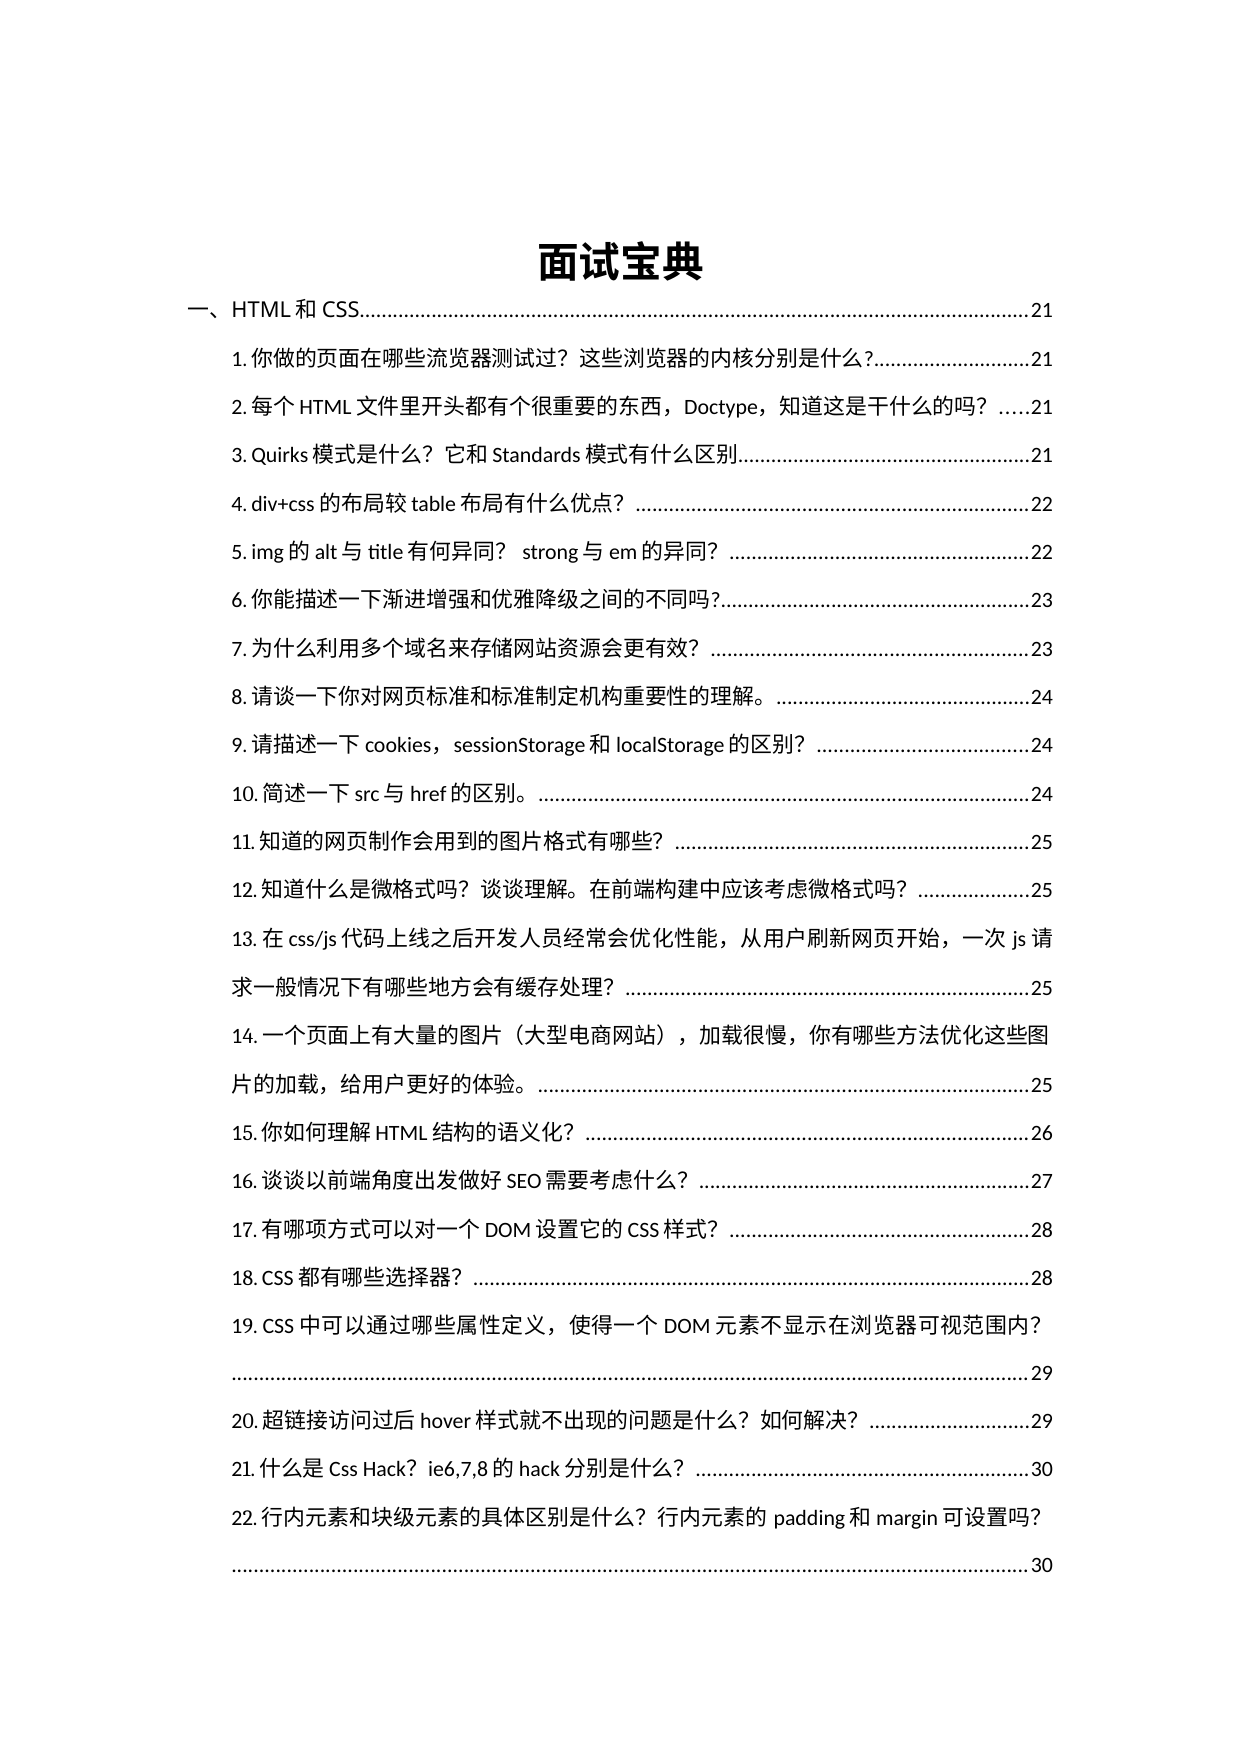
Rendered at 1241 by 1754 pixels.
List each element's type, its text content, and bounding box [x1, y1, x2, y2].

text 12. 知道什么是微格式吗？谈谈理解。在前端构建中应该考虑微格式吗？ 25 [231, 872, 1053, 904]
text 11. 知道的网页制作会用到的图片格式有哪些？ 25 [231, 824, 1053, 856]
text 6. 你能描述一下渐进增强和优雅降级之间的不同吗? 23 [231, 582, 1053, 614]
text 5. img的alt与title有何异同？ strong与em的异同？ 22 [231, 534, 1053, 566]
text 18. CSS都有哪些选择器？ 28 [231, 1259, 1053, 1292]
text 16. 谈谈以前端角度出发做好SEO需要考虑什么？ 27 [231, 1163, 1053, 1195]
text 1. 你做的页面在哪些流览器测试过？这些浏览器的内核分别是什么? 21 [231, 340, 1053, 373]
text 19. CSS中可以通过哪些属性定义，使得一个DOM元素不显示在浏览器可视范围内？ 29 [231, 1308, 1053, 1389]
text 10. 简述一下src与href的区别。 24 [231, 775, 1053, 808]
text 7. 为什么利用多个域名来存储网站资源会更有效？ 23 [231, 630, 1053, 663]
text 22. 行内元素和块级元素的具体区别是什么？行内元素的padding和margin可设置吗？ 30 [231, 1499, 1053, 1580]
text 15. 你如何理解HTML结构的语义化？ 26 [231, 1114, 1053, 1147]
text 9. 请描述一下cookies，sessionStorage和localStorage的区别？ 24 [231, 727, 1053, 759]
text 14. 一个页面上有大量的图片（大型电商网站），加载很慢，你有哪些方法优化这些图片的加载，给用户更好的体验。 25 [231, 1017, 1053, 1099]
text 17. 有哪项方式可以对一个DOM设置它的CSS样式？ 28 [231, 1211, 1053, 1244]
text 8. 请谈一下你对网页标准和标准制定机构重要性的理解。 24 [231, 679, 1053, 711]
text 2. 每个HTML文件里开头都有个很重要的东西，Doctype，知道这是干什么的吗？ 21 [231, 389, 1053, 421]
text 面试宝典 [187, 227, 1053, 292]
text 4. div+css的布局较table布局有什么优点？ 22 [231, 485, 1053, 518]
text 13. 在css/js代码上线之后开发人员经常会优化性能，从用户刷新网页开始，一次js请求一般情况下有哪些地方会有缓存处理？ 25 [231, 920, 1053, 1002]
text 21. 什么是Css Hack？ie6,7,8的hack分别是什么？ 30 [231, 1451, 1053, 1483]
text 一、HTML和CSS 21 [187, 292, 1053, 324]
text 20. 超链接访问过后hover样式就不出现的问题是什么？如何解决？ 29 [231, 1402, 1053, 1435]
text 3. Quirks模式是什么？它和Standards模式有什么区别 21 [231, 437, 1053, 469]
